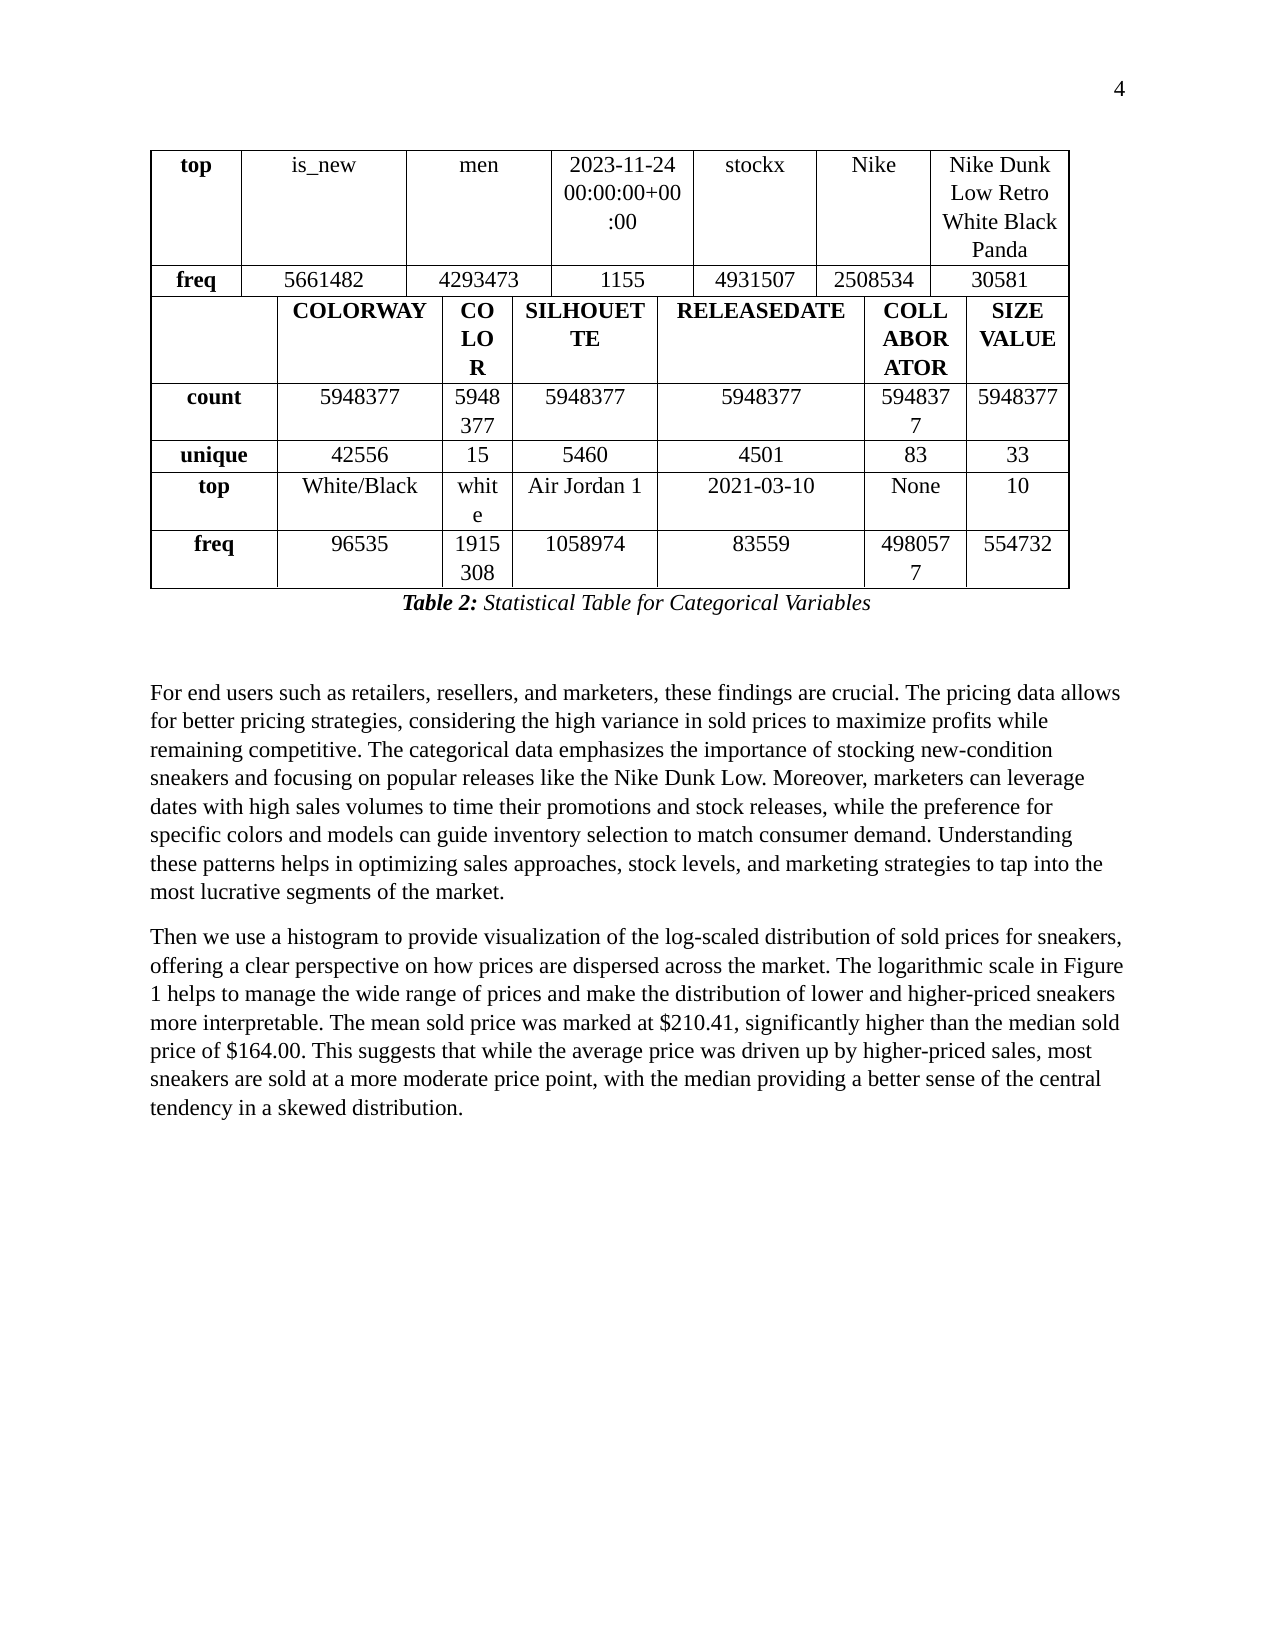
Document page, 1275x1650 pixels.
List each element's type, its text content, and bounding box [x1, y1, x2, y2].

table_cell 5948377 [658, 384, 864, 440]
table_cell 5948377 [278, 384, 442, 440]
table_cell freq [152, 266, 241, 296]
table_cell 2021-03-10 [658, 473, 864, 529]
table_cell 83559 [658, 531, 864, 587]
text Then we use a histogram to provide visualization of the log-scaled distribution of sold prices for sneakers, offering a clear perspective on how prices are dispersed across the market. The logarithmic scale in Figure 1 helps to manage the wide range of prices and make the distribution of lower and higher-priced sneakers more interpretable. The mean sold price was marked at $210.41, significantly higher than the median sold price of $164.00. This suggests that while the average price was driven up by higher-priced sales, most sneakers are sold at a more moderate price point, with the median providing a better sense of the central tendency in a skewed distribution. [150, 923, 1125, 1120]
table_cell 4293473 [407, 266, 551, 296]
table_cell 10 [967, 473, 1068, 529]
table_cell stockx [694, 151, 816, 265]
table_cell RELEASEDATE [658, 297, 864, 382]
table_cell 2023-11-24 00:00:00+00:00 [552, 151, 693, 265]
table_cell top [152, 151, 241, 265]
table_cell 2508534 [817, 266, 930, 296]
table_cell 5460 [513, 441, 657, 472]
table_cell 4980577 [865, 531, 966, 587]
table_cell freq [152, 531, 277, 587]
table_cell count [152, 384, 277, 440]
table_cell unique [152, 441, 277, 472]
table_cell 83 [865, 441, 966, 472]
text Table 2: Statistical Table for Categorical Variables [150, 589, 1125, 615]
table_cell 1058974 [513, 531, 657, 587]
table_cell 96535 [278, 531, 442, 587]
table_cell Air Jordan 1 [513, 473, 657, 529]
table_cell 1915308 [443, 531, 512, 587]
table_cell 1155 [552, 266, 693, 296]
table_cell 554732 [967, 531, 1068, 587]
table_cell men [407, 151, 551, 265]
table_cell 5948377 [865, 384, 966, 440]
table_cell 5948377 [443, 384, 512, 440]
table_cell 5948377 [967, 384, 1068, 440]
table_cell 5948377 [513, 384, 657, 440]
table_cell SIZE VALUE [967, 297, 1068, 382]
table_cell SILHOUETTE [513, 297, 657, 382]
table_cell 4501 [658, 441, 864, 472]
table_cell White/Black [278, 473, 442, 529]
table_cell top [152, 473, 277, 529]
table_cell [152, 297, 277, 382]
table_cell 33 [967, 441, 1068, 472]
table_cell 15 [443, 441, 512, 472]
table_cell None [865, 473, 966, 529]
table_cell is_new [242, 151, 406, 265]
text For end users such as retailers, resellers, and marketers, these findings are crucial. The pricing data allows for better pricing strategies, considering the high variance in sold prices to maximize profits while remaining competitive. The categorical data emphasizes the importance of stocking new-condition sneakers and focusing on popular releases like the Nike Dunk Low. Moreover, marketers can leverage dates with high sales volumes to time their promotions and stock releases, while the preference for specific colors and models can guide inventory selection to match consumer demand. Understanding these patterns helps in optimizing sales approaches, stock levels, and marketing strategies to tap into the most lucrative segments of the market. [150, 679, 1125, 904]
table_cell 5661482 [242, 266, 406, 296]
table_cell Nike Dunk Low Retro White Black Panda [931, 151, 1068, 265]
table_cell 42556 [278, 441, 442, 472]
table_cell Nike [817, 151, 930, 265]
table_cell COLOR [443, 297, 512, 382]
table_cell COLORWAY [278, 297, 442, 382]
table_cell 4931507 [694, 266, 816, 296]
table_cell white [443, 473, 512, 529]
table_cell 30581 [931, 266, 1068, 296]
table_cell COLLABORATOR [865, 297, 966, 382]
